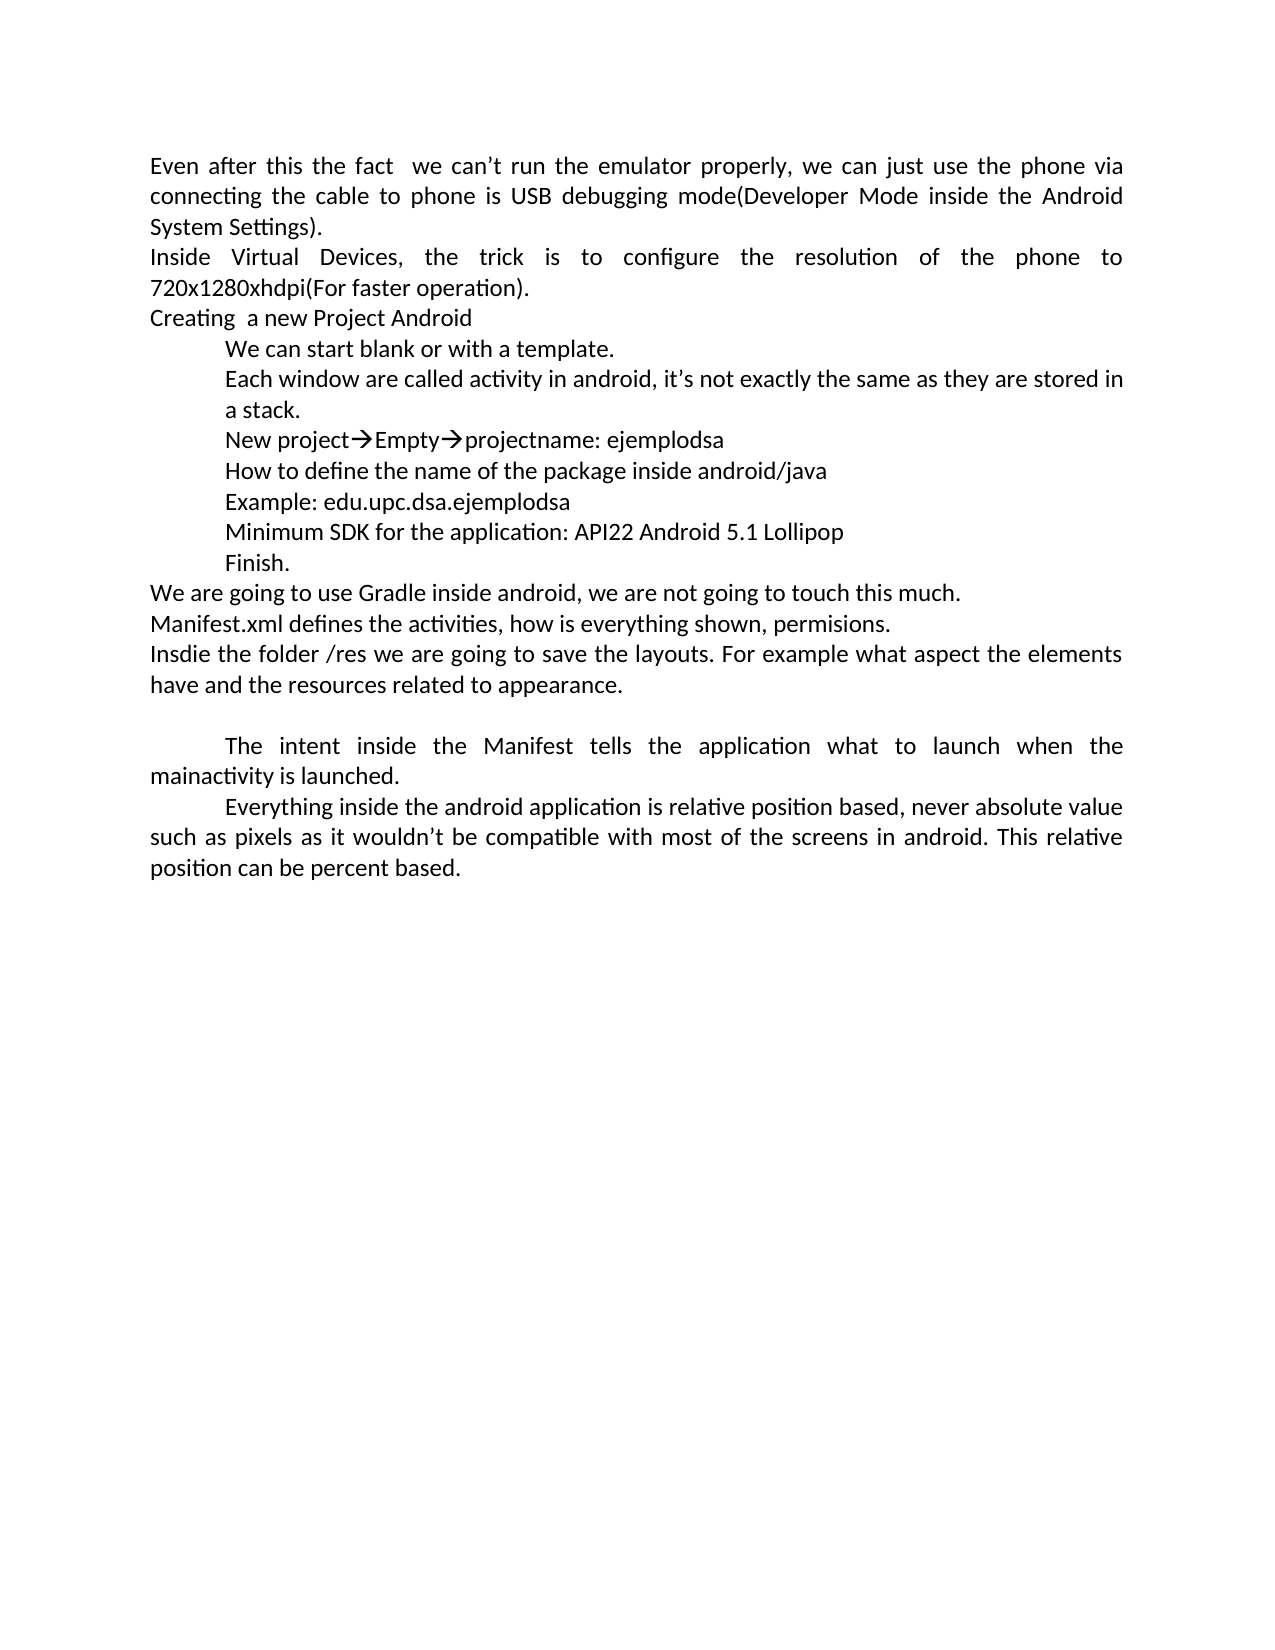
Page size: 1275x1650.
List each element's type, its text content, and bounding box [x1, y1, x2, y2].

text New projectEmptyprojectname: ejemplodsa [225, 425, 1125, 455]
text We are going to use Gradle inside android, we are not going to touch this much. [150, 577, 1125, 608]
text We can start blank or with a template. [225, 333, 1125, 364]
text Example: edu.upc.dsa.ejemplodsa [225, 486, 1125, 516]
text Insdie the folder /res we are going to save the layouts. For example what aspect the elements have and the resources related to appearance. [150, 638, 1125, 699]
text Creating a new Project Android [150, 303, 1125, 333]
text The intent inside the Manifest tells the application what to launch when the mainactivity is launched. [150, 730, 1125, 791]
text Minimum SDK for the application: API22 Android 5.1 Lollipop [225, 516, 1125, 547]
text Each window are called activity in android, it’s not exactly the same as they are stored in a stack. [225, 364, 1125, 425]
text How to define the name of the package inside android/java [225, 455, 1125, 486]
text Manifest.xml defines the activities, how is everything shown, permisions. [150, 608, 1125, 638]
text Inside Virtual Devices, the trick is to configure the resolution of the phone to 720x1280xhdpi(For faster operation). [150, 242, 1125, 303]
text Even after this the fact we can’t run the emulator properly, we can just use the phone via connecting the cable to phone is USB debugging mode(Developer Mode inside the Android System Settings). [150, 150, 1125, 242]
text Finish. [225, 547, 1125, 577]
text Everything inside the android application is relative position based, never absolute value such as pixels as it wouldn’t be compatible with most of the screens in android. This relative position can be percent based. [150, 791, 1125, 882]
